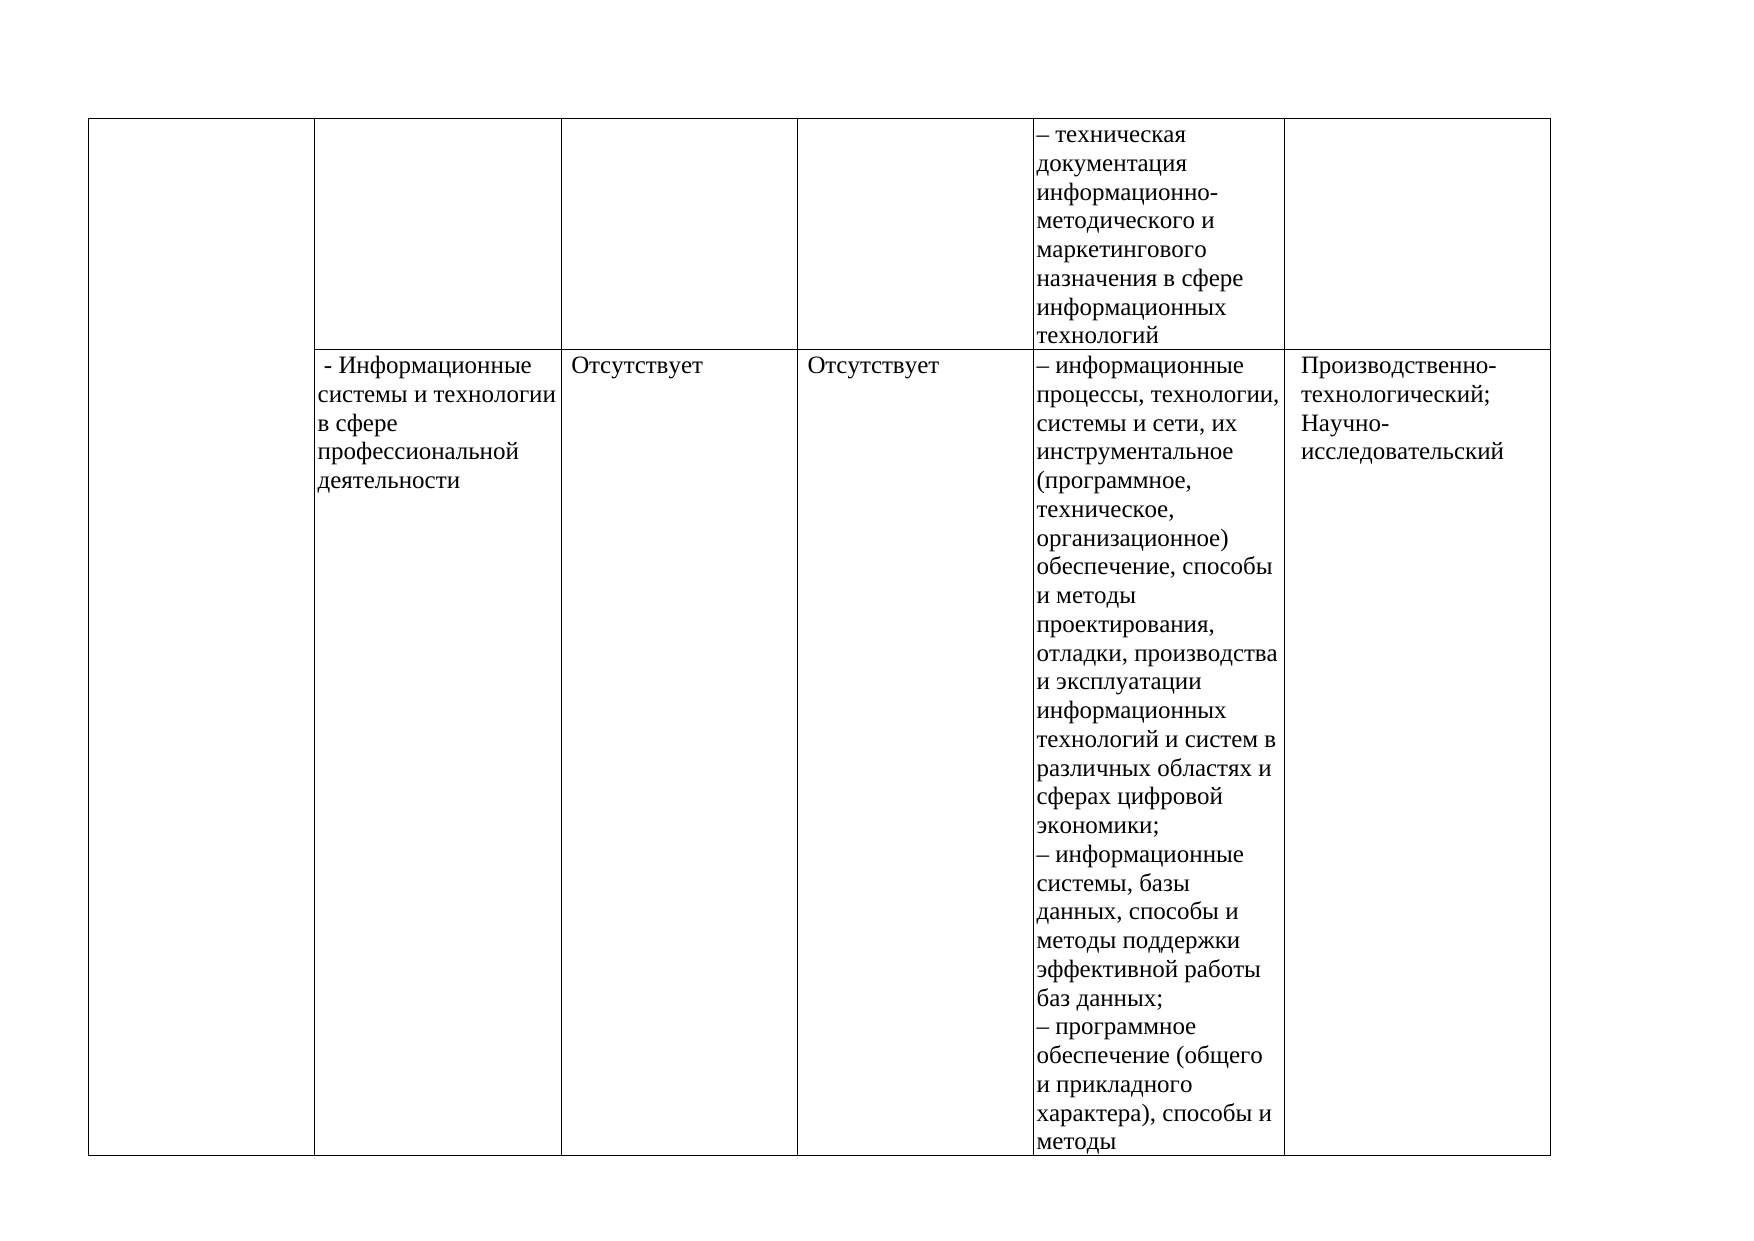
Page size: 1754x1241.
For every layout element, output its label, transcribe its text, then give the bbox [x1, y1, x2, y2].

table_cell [1285, 350, 1550, 1155]
table_cell Отсутствует [562, 350, 797, 1155]
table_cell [1034, 119, 1284, 349]
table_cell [1034, 350, 1284, 1155]
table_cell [315, 350, 561, 1155]
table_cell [798, 119, 1033, 349]
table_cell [1285, 119, 1550, 349]
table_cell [315, 119, 561, 349]
table_cell Отсутствует [798, 350, 1033, 1155]
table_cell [562, 119, 797, 349]
